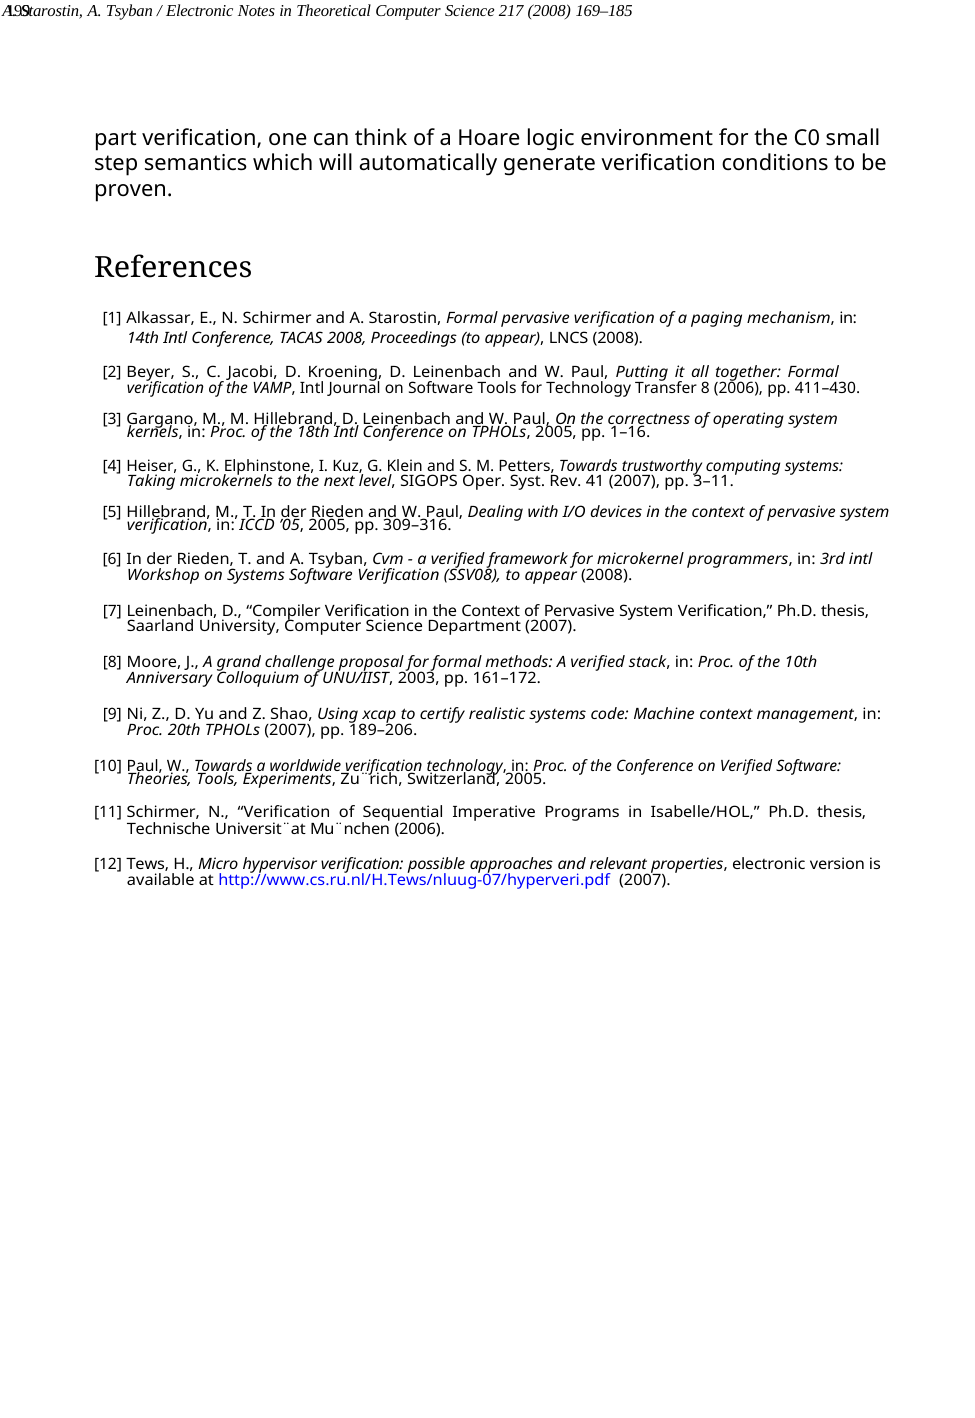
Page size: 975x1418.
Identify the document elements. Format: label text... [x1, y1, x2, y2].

text part verification, one can think of a Hoare logic environment for the C0 small step semantics which will automatically generate verification conditions to be proven. [94, 124, 904, 203]
list Moore, J., A grand challenge proposal for formal methods: A verified stack, in: Proc. of the 10th Anniversary Colloquium of UNU/IIST, 2003, pp. 161–172. [103, 654, 893, 688]
list Alkassar, E., N. Schirmer and A. Starostin, Formal pervasive verification of a paging mechanism, in: [102, 307, 904, 327]
list In der Rieden, T. and A. Tsyban, Cvm - a verified framework for microkernel programmers, in: 3rd intl Workshop on Systems Software Verification (SSV08), to appear (2008). [102, 551, 893, 584]
list Beyer, S., C. Jacobi, D. Kroening, D. Leinenbach and W. Paul, Putting it all together: Formal verification of the VAMP, Intl Journal on Software Tools for Technology Transfer 8 (2006), pp. 411–430. [102, 364, 893, 398]
list Heiser, G., K. Elphinstone, I. Kuz, G. Klein and S. M. Petters, Towards trustworthy computing systems: Taking microkernels to the next level, SIGOPS Oper. Syst. Rev. 41 (2007), pp. 3–11. [102, 457, 893, 491]
subtitle References [94, 246, 904, 286]
list Paul, W., Towards a worldwide verification technology, in: Proc. of the Conference on Verified Software: Theories, Tools, Experiments, Zu¨rich, Switzerland, 2005. [94, 760, 893, 789]
list Gargano, M., M. Hillebrand, D. Leinenbach and W. Paul, On the correctness of operating system kernels, in: Proc. of the 18th Intl Conference on TPHOLs, 2005, pp. 1–16. [102, 413, 893, 442]
list Tews, H., Micro hypervisor verification: possible approaches and relevant properties, electronic version is available at http://www.cs.ru.nl/H.Tews/nluug-07/hyperveri.pdf (2007). [94, 856, 893, 890]
list Hillebrand, M., T. In der Rieden and W. Paul, Dealing with I/O devices in the context of pervasive system verification, in: ICCD ’05, 2005, pp. 309–316. [102, 506, 893, 535]
text 14th Intl Conference, TACAS 2008, Proceedings (to appear), LNCS (2008). [127, 327, 904, 347]
list Ni, Z., D. Yu and Z. Shao, Using xcap to certify realistic systems code: Machine context management, in: Proc. 20th TPHOLs (2007), pp. 189–206. [103, 706, 893, 740]
list Leinenbach, D., “Compiler Verification in the Context of Pervasive System Verification,” Ph.D. thesis, Saarland University, Computer Science Department (2007). [103, 602, 893, 636]
list Schirmer, N., “Verification of Sequential Imperative Programs in Isabelle/HOL,” Ph.D. thesis, Technische Universit¨at Mu¨nchen (2006). [94, 804, 893, 839]
